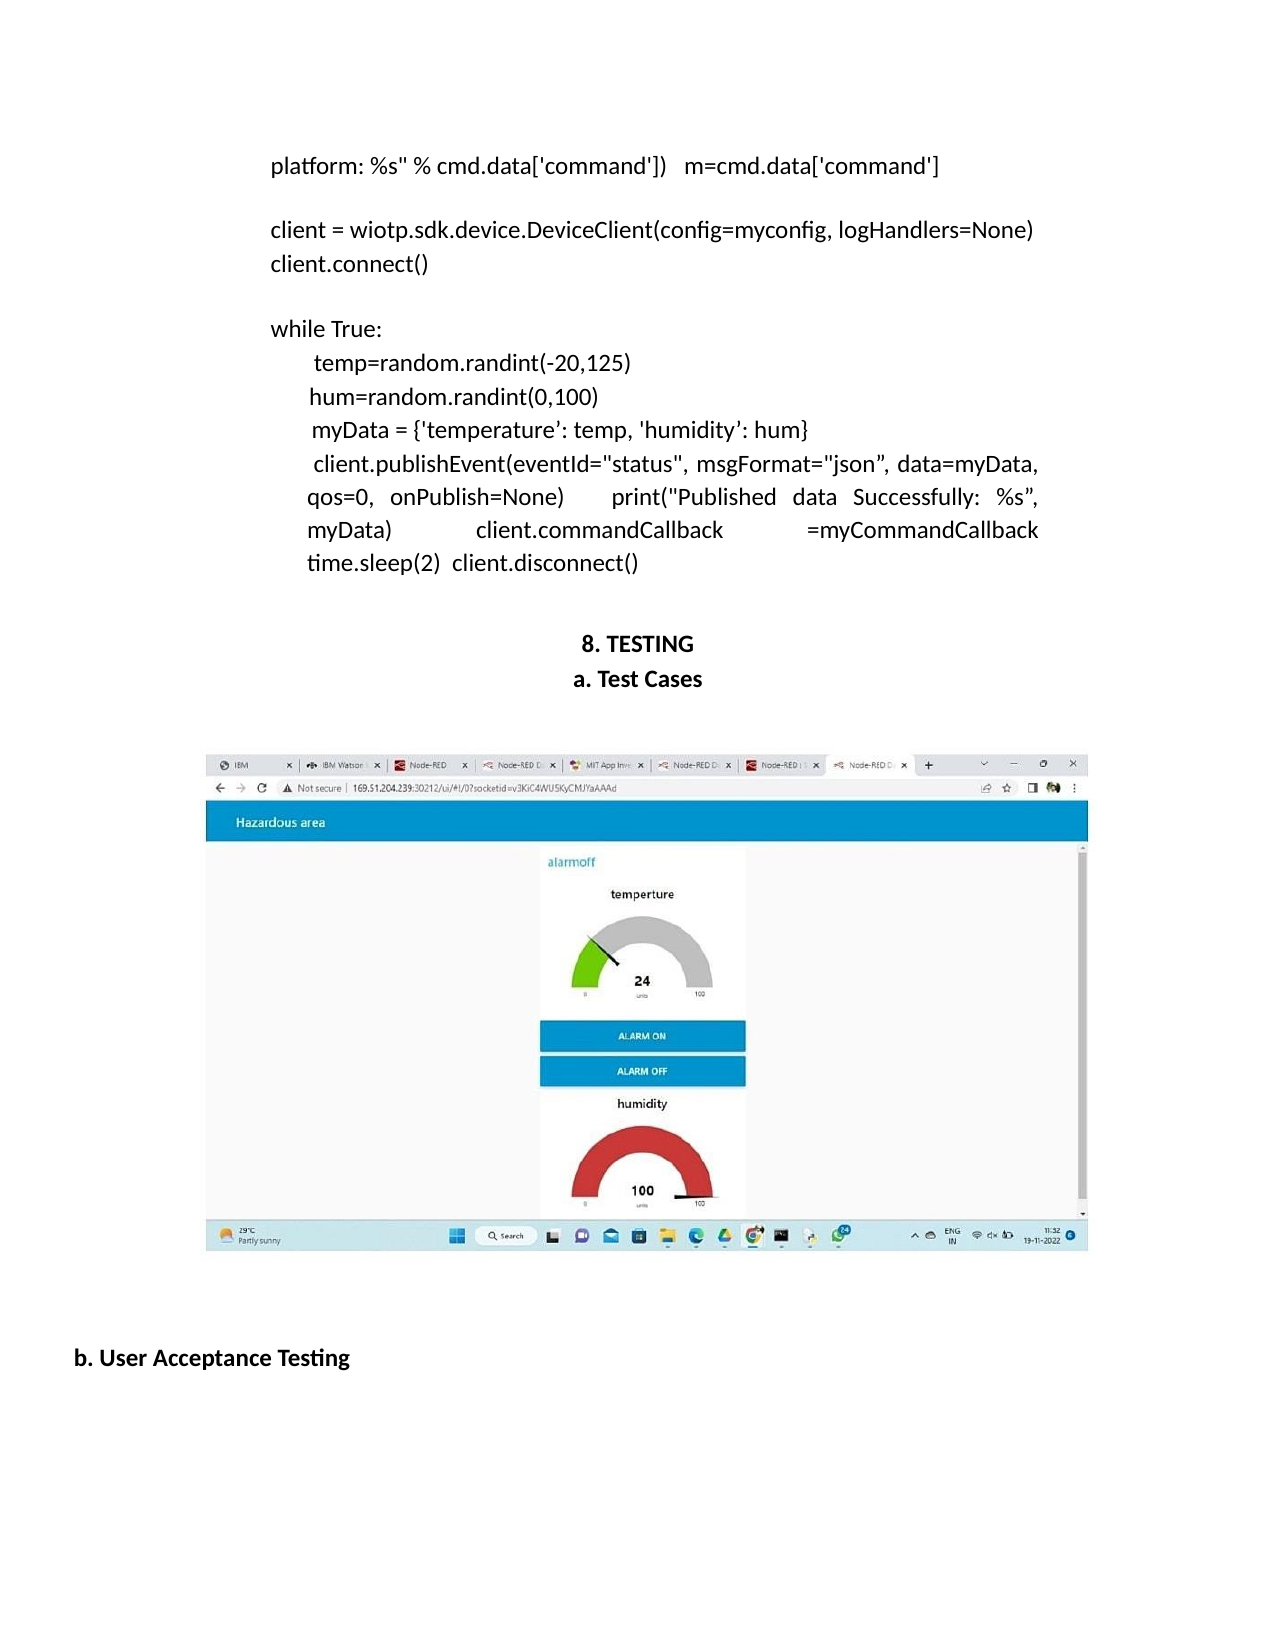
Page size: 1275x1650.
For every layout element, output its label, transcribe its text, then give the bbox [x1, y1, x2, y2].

text while True: [270, 313, 1164, 343]
text myData = {'temperature’: temp, 'humidity’: hum} [306, 415, 1275, 445]
subtitle 8. TESTING [80, 629, 1195, 659]
text platform: %s" % cmd.data['command']) m=cmd.data['command'] [270, 150, 1164, 181]
text client.connect() [270, 248, 1164, 279]
picture [156, 727, 1132, 1266]
text client.publishEvent(eventId="status", msgFormat="json”, data=myData, qos=0, onPublish=None) print("Published data Successfully: %s”, myData) client.commandCallback =myCommandCallback time.sleep(2) client.disconnect() [306, 448, 1039, 578]
text client = wiotp.sdk.device.DeviceClient(config=myconfig, logHandlers=None) [270, 214, 1164, 245]
text hum=random.randint(0,100) [309, 381, 1164, 411]
text temp=random.randint(-20,125) [308, 347, 1164, 377]
subtitle b. User Acceptance Testing [73, 1342, 1097, 1373]
text a. Test Cases [80, 663, 1195, 694]
